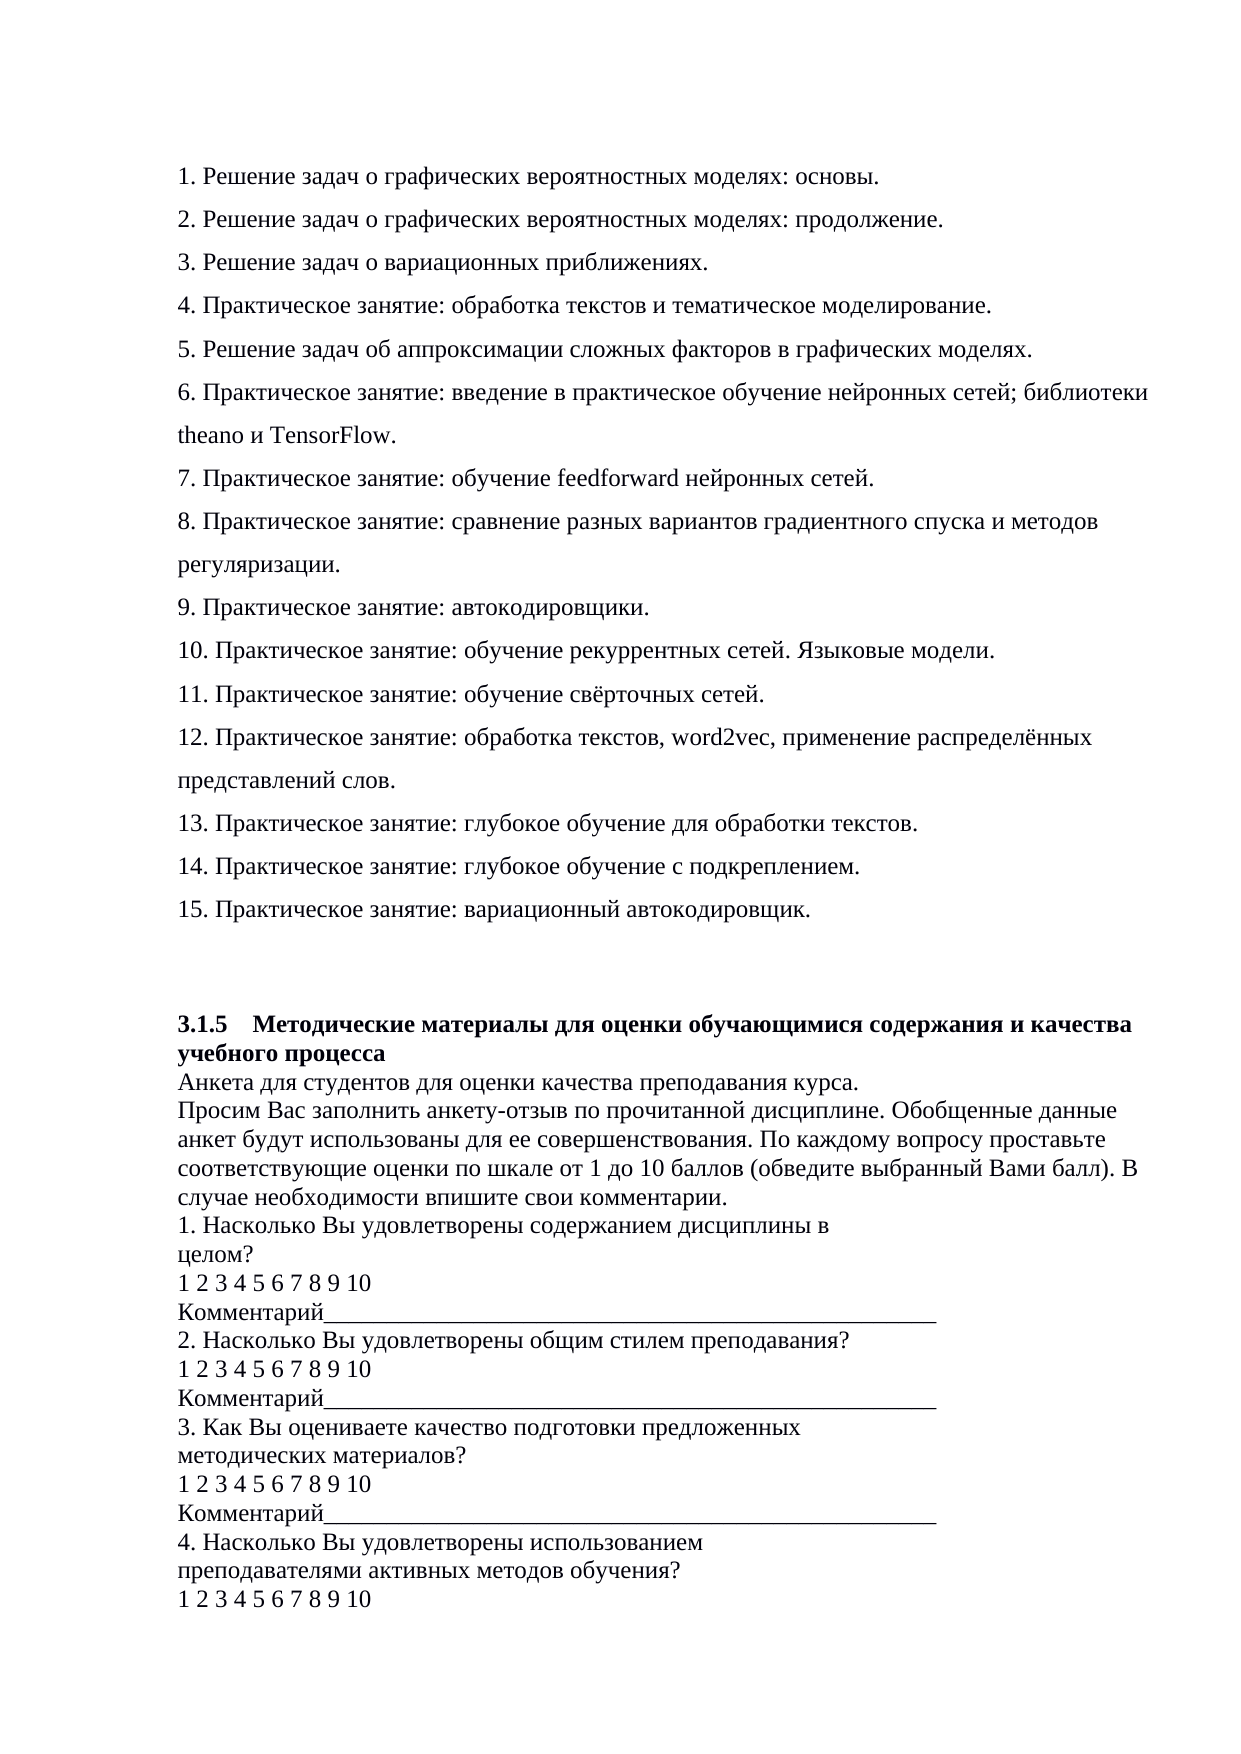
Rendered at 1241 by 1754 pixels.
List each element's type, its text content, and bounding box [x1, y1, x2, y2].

text случае необходимости впишите свои комментарии. [177, 1182, 1152, 1211]
text 1. Насколько Вы удовлетворены содержанием дисциплины в [177, 1211, 1152, 1239]
text 1 2 3 4 5 6 7 8 9 10 [177, 1268, 1152, 1297]
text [177, 1498, 1152, 1527]
text Комментарий_________________________________________________ [177, 1383, 1152, 1412]
text 3.1.5 Методические материалы для оценки обучающимися содержания и качества учебного процесса [177, 1009, 1152, 1067]
text 12. Практическое занятие: обработка текстов, word2vec, применение распределённых представлений слов. [177, 722, 1152, 794]
text Комментарий_________________________________________________ [177, 1297, 1152, 1326]
text методических материалов? [177, 1441, 1152, 1469]
text 5. Решение задач об аппроксимации сложных факторов в графических моделях. [177, 334, 1152, 362]
text 4. Насколько Вы удовлетворены использованием [177, 1527, 1152, 1556]
text 11. Практическое занятие: обучение свёрточных сетей. [177, 679, 1152, 707]
text 2. Решение задач о графических вероятностных моделях: продолжение. [177, 204, 1152, 233]
text 10. Практическое занятие: обучение рекуррентных сетей. Языковые модели. [177, 636, 1152, 664]
text целом? [177, 1239, 1152, 1268]
text 6. Практическое занятие: введение в практическое обучение нейронных сетей; библиотеки theano и TensorFlow. [177, 377, 1152, 449]
text 3. Решение задач о вариационных приближениях. [177, 247, 1152, 276]
text 2. Насколько Вы удовлетворены общим стилем преподавания? [177, 1326, 1152, 1354]
text 8. Практическое занятие: сравнение разных вариантов градиентного спуска и методов регуляризации. [177, 506, 1152, 578]
text 7. Практическое занятие: обучение feedforward нейронных сетей. [177, 463, 1152, 492]
text Анкета для студентов для оценки качества преподавания курса. [177, 1067, 1152, 1096]
text 4. Практическое занятие: обработка текстов и тематическое моделирование. [177, 291, 1152, 319]
text 15. Практическое занятие: вариационный автокодировщик. [177, 894, 1152, 923]
text 3. Как Вы оцениваете качество подготовки предложенных [177, 1412, 1152, 1441]
text 1. Решение задач о графических вероятностных моделях: основы. [177, 161, 1152, 190]
text Просим Вас заполнить анкету-отзыв по прочитанной дисциплине. Обобщенные данные анкет будут использованы для ее совершенствования. По каждому вопросу проставьте соответствующие оценки по шкале от 1 до 10 баллов (обведите выбранный Вами балл). В [177, 1096, 1152, 1182]
text 1 2 3 4 5 6 7 8 9 10 [177, 1469, 1152, 1498]
text преподавателями активных методов обучения? [177, 1556, 1152, 1584]
text 1 2 3 4 5 6 7 8 9 10 [177, 1584, 1152, 1613]
text 14. Практическое занятие: глубокое обучение с подкреплением. [177, 851, 1152, 880]
text 9. Практическое занятие: автокодировщики. [177, 592, 1152, 621]
text 13. Практическое занятие: глубокое обучение для обработки текстов. [177, 808, 1152, 837]
text 1 2 3 4 5 6 7 8 9 10 [177, 1354, 1152, 1383]
